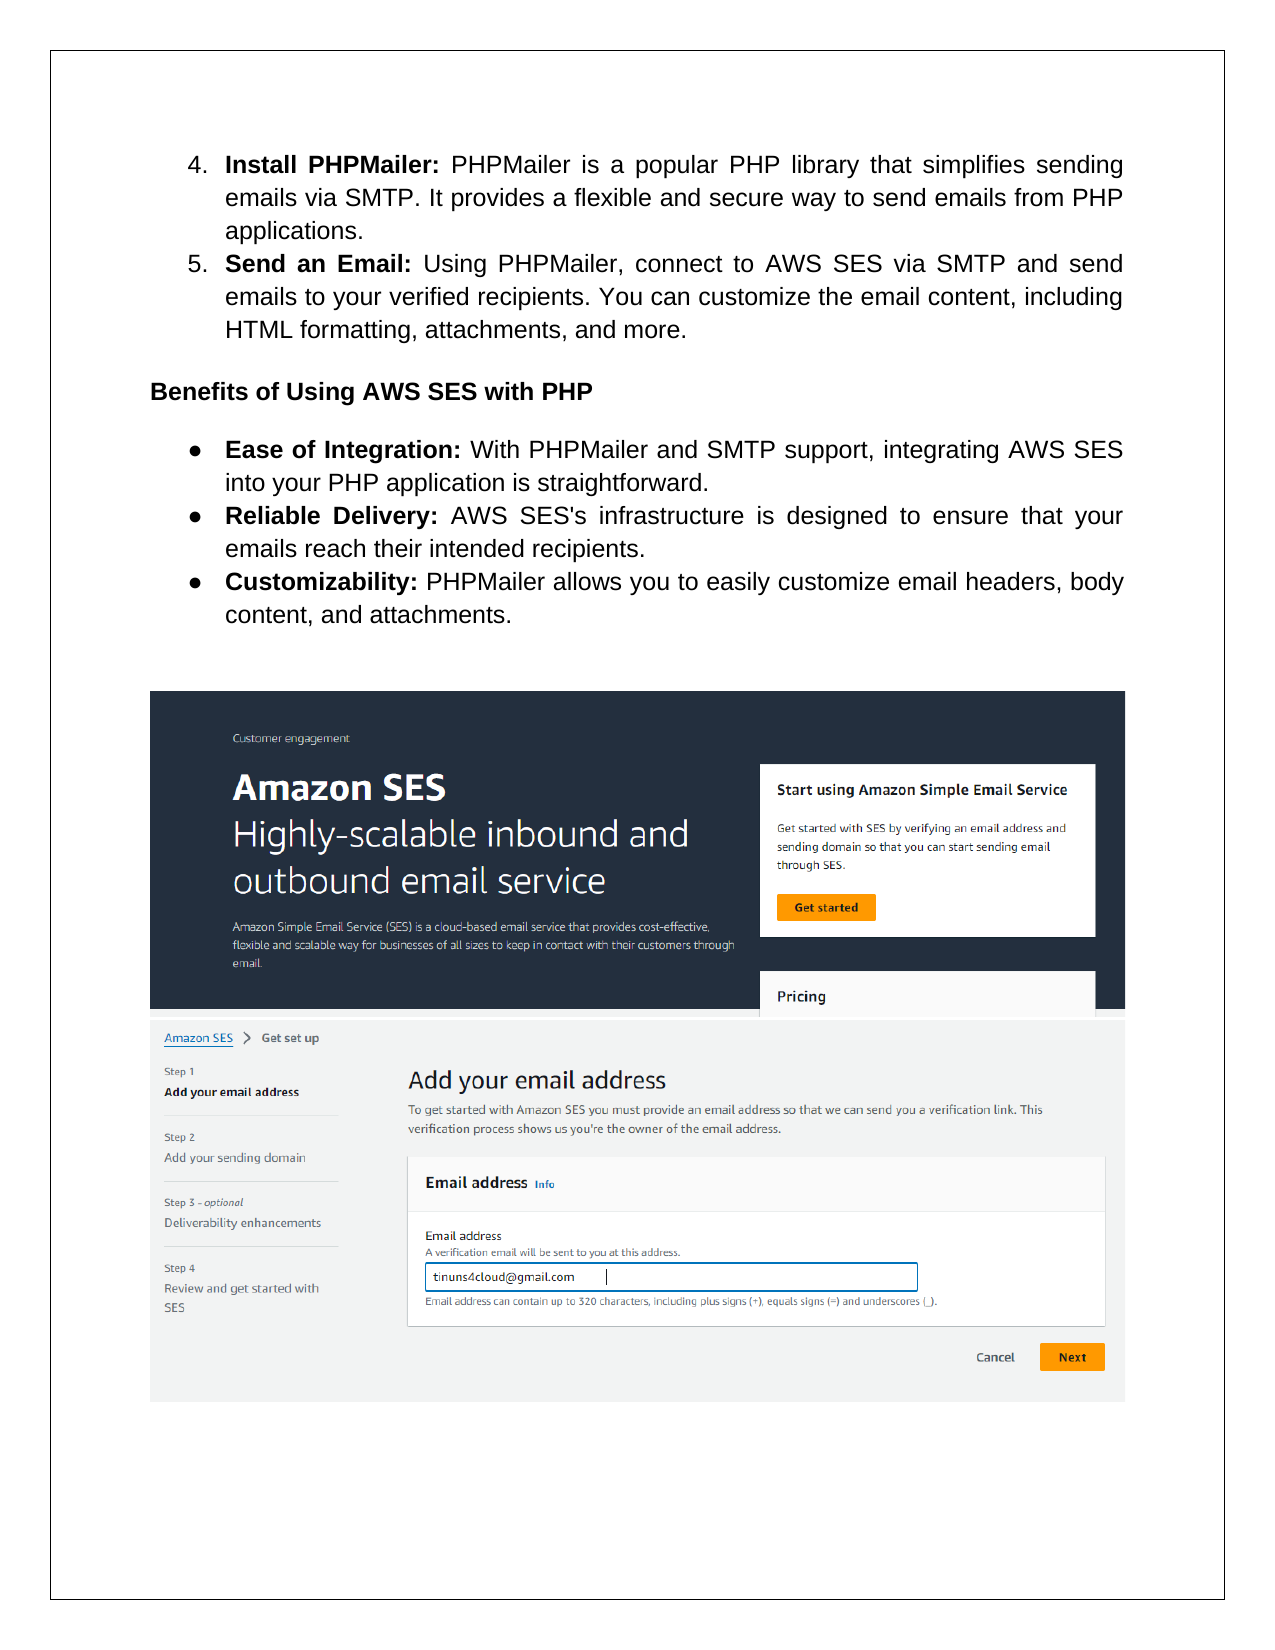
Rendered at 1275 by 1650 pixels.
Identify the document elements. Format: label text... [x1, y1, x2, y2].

subtitle Benefits of Using AWS SES with PHP [150, 377, 1125, 406]
list Install PHPMailer: PHPMailer is a popular PHP library that simplifies sending emails via SMTP. It provides a flexible and secure way to send emails from PHP applications. [187, 150, 1125, 245]
list Ease of Integration: With PHPMailer and SMTP support, integrating AWS SES into your PHP application is straightforward. [187, 435, 1125, 497]
list Send an Email: Using PHPMailer, connect to AWS SES via SMTP and send emails to your verified recipients. You can customize the email content, including HTML formatting, attachments, and more. [187, 249, 1125, 344]
picture [150, 1020, 1125, 1402]
list Customizability: PHPMailer allows you to easily customize email headers, body content, and attachments. [187, 567, 1125, 629]
picture [150, 691, 1125, 1017]
list Reliable Delivery: AWS SES's infrastructure is designed to ensure that your emails reach their intended recipients. [187, 501, 1125, 563]
